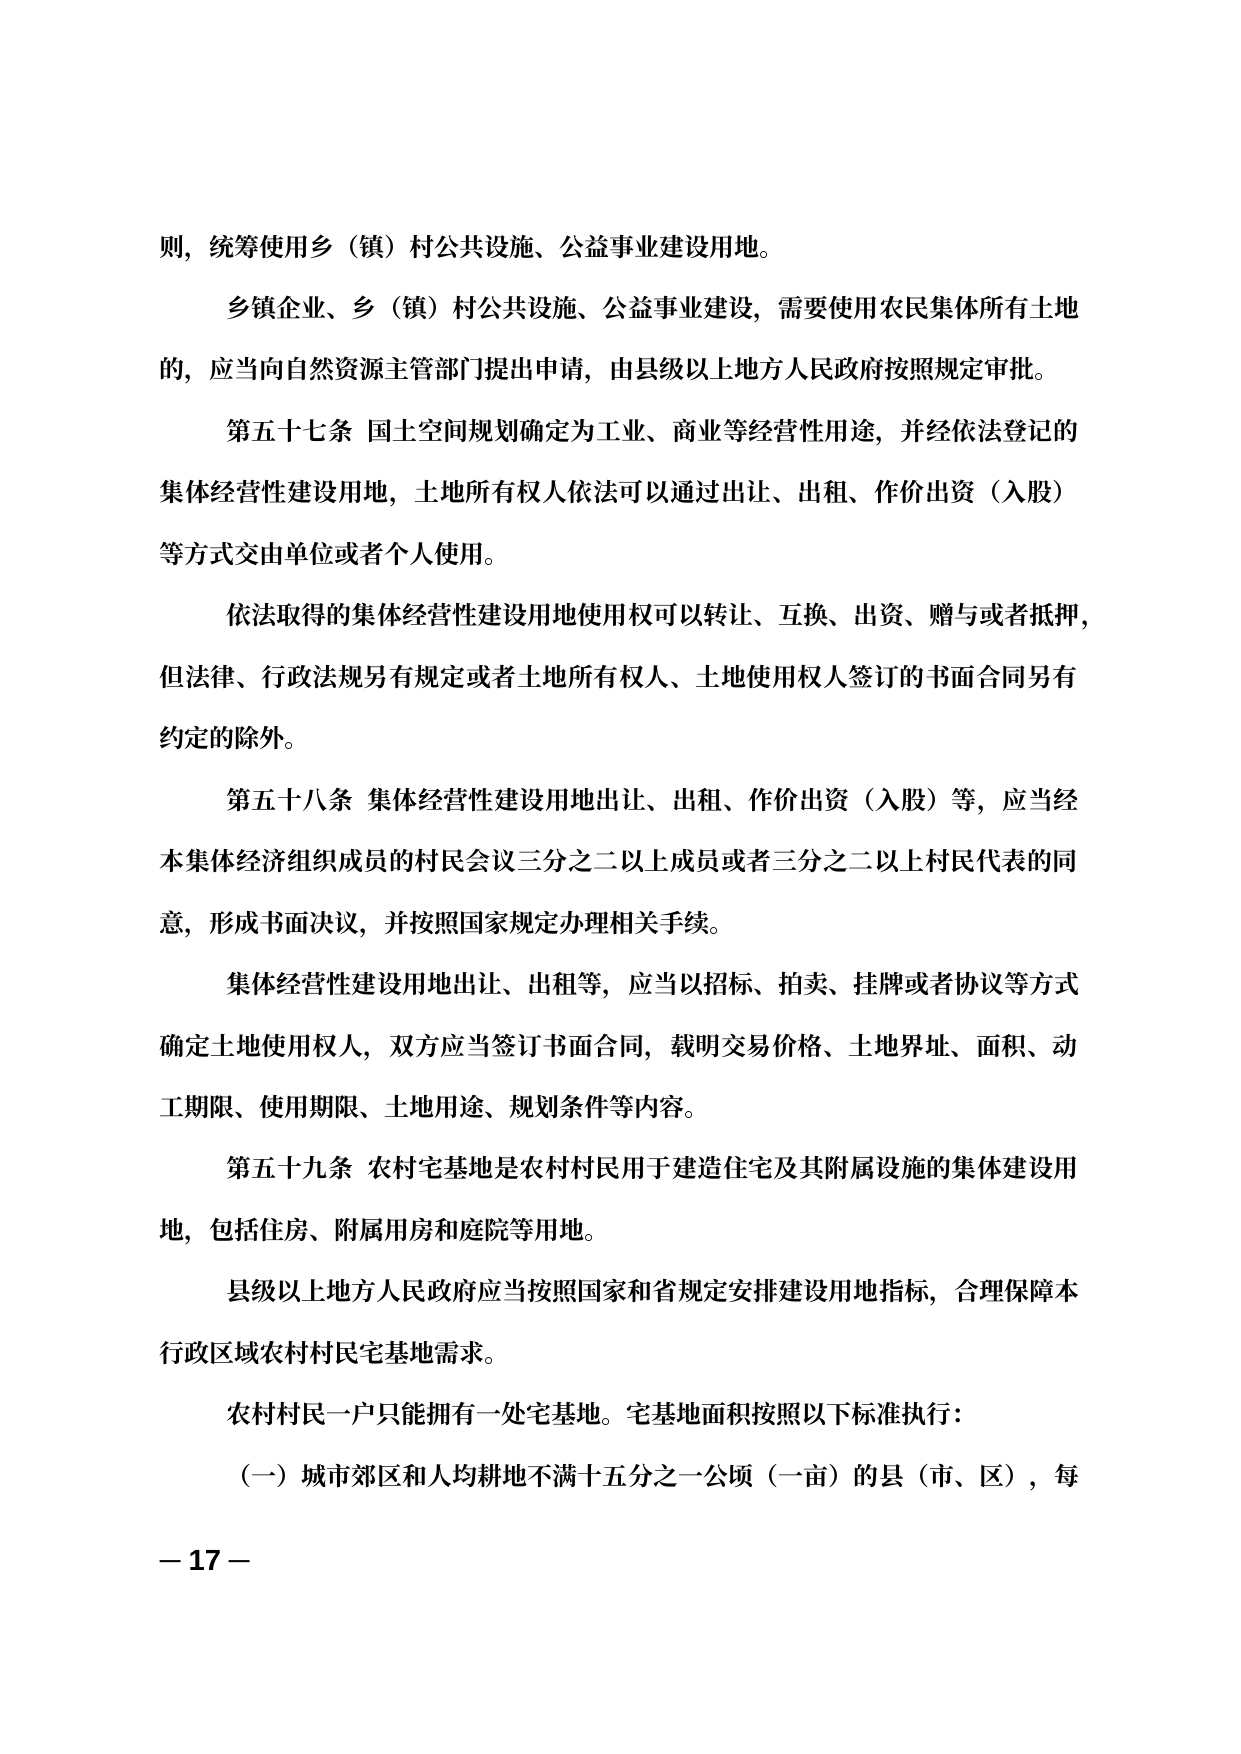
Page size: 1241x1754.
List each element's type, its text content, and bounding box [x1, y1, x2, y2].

text 第五十九条 农村宅基地是农村村民用于建造住宅及其附属设施的集体建设用地，包括住房、附属用房和庭院等用地。 [159, 1129, 1081, 1252]
text 集体经营性建设用地出让、出租等，应当以招标、拍卖、挂牌或者协议等方式确定土地使用权人，双方应当签订书面合同，载明交易价格、土地界址、面积、动工期限、使用期限、土地用途、规划条件等内容。 [159, 944, 1081, 1129]
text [159, 1436, 1081, 1497]
text 第五十八条 集体经营性建设用地出让、出租、作价出资（入股）等，应当经本集体经济组织成员的村民会议三分之二以上成员或者三分之二以上村民代表的同意，形成书面决议，并按照国家规定办理相关手续。 [159, 760, 1081, 944]
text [159, 207, 1081, 268]
text 依法取得的集体经营性建设用地使用权可以转让、互换、出资、赠与或者抵押，但法律、行政法规另有规定或者土地所有权人、土地使用权人签订的书面合同另有约定的除外。 [159, 576, 1081, 760]
text 乡镇企业、乡（镇）村公共设施、公益事业建设，需要使用农民集体所有土地的，应当向自然资源主管部门提出申请，由县级以上地方人民政府按照规定审批。 [159, 268, 1081, 391]
text 农村村民一户只能拥有一处宅基地。宅基地面积按照以下标准执行： [159, 1374, 1081, 1436]
text 县级以上地方人民政府应当按照国家和省规定安排建设用地指标，合理保障本行政区域农村村民宅基地需求。 [159, 1252, 1081, 1374]
text 第五十七条 国土空间规划确定为工业、商业等经营性用途，并经依法登记的集体经营性建设用地，土地所有权人依法可以通过出让、出租、作价出资（入股）等方式交由单位或者个人使用。 [159, 391, 1081, 576]
